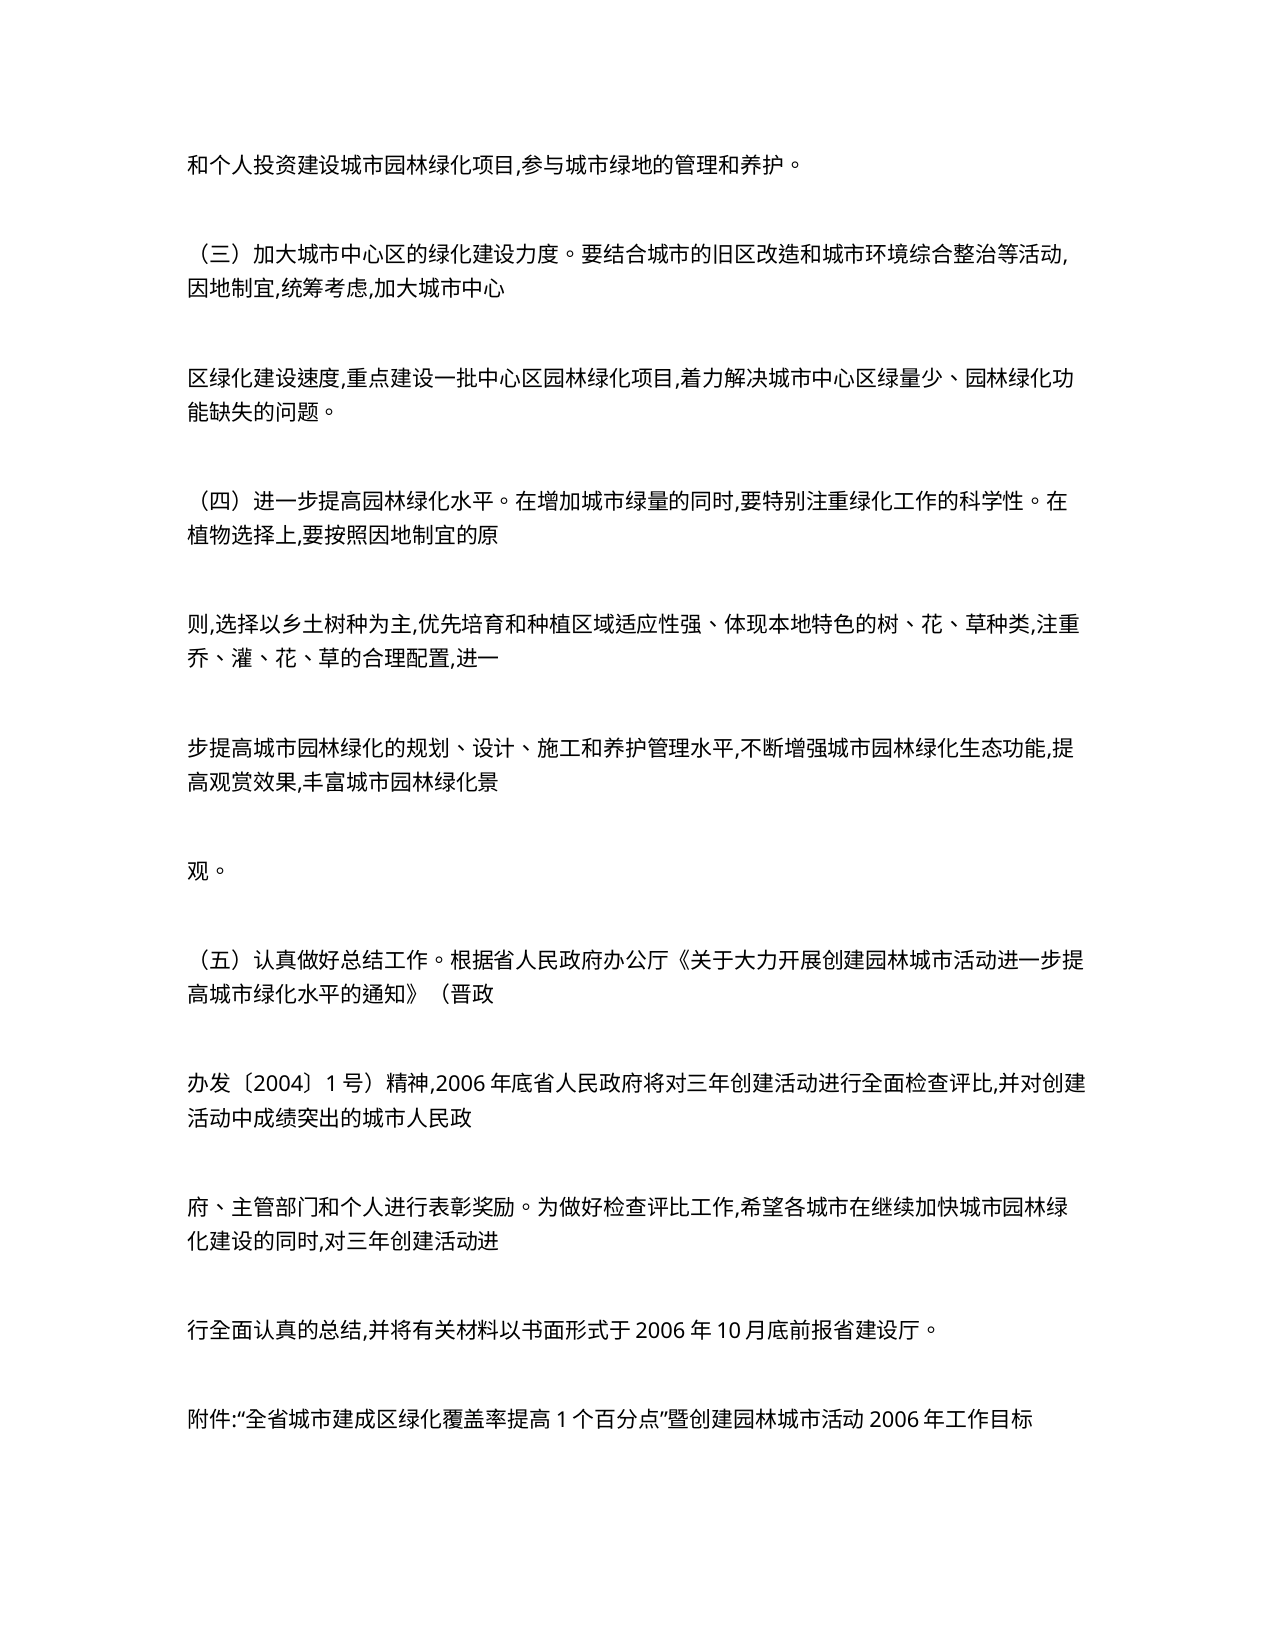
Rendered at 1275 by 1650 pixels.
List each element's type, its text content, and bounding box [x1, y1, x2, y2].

text 行全面认真的总结,并将有关材料以书面形式于2006年10月底前报省建设厅。 [187, 1315, 1087, 1379]
text 则,选择以乡土树种为主,优先培育和种植区域适应性强、体现本地特色的树、花、草种类,注重乔、灌、花、草的合理配置,进一 [187, 609, 1087, 707]
text （四）进一步提高园林绿化水平。在增加城市绿量的同时,要特别注重绿化工作的科学性。在植物选择上,要按照因地制宜的原 [187, 486, 1087, 584]
text 区绿化建设速度,重点建设一批中心区园林绿化项目,着力解决城市中心区绿量少、园林绿化功能缺失的问题。 [187, 362, 1087, 461]
text 和个人投资建设城市园林绿化项目,参与城市绿地的管理和养护。 [187, 150, 1087, 214]
text 观。 [187, 856, 1087, 920]
text （三）加大城市中心区的绿化建设力度。要结合城市的旧区改造和城市环境综合整治等活动,因地制宜,统筹考虑,加大城市中心 [187, 239, 1087, 337]
text （五）认真做好总结工作。根据省人民政府办公厅《关于大力开展创建园林城市活动进一步提高城市绿化水平的通知》（晋政 [187, 945, 1087, 1043]
text 附件:“全省城市建成区绿化覆盖率提高1个百分点”暨创建园林城市活动2006年工作目标 [187, 1404, 1087, 1468]
text 府、主管部门和个人进行表彰奖励。为做好检查评比工作,希望各城市在继续加快城市园林绿化建设的同时,对三年创建活动进 [187, 1192, 1087, 1290]
text 步提高城市园林绿化的规划、设计、施工和养护管理水平,不断增强城市园林绿化生态功能,提高观赏效果,丰富城市园林绿化景 [187, 732, 1087, 831]
text 办发〔2004〕1号）精神,2006年底省人民政府将对三年创建活动进行全面检查评比,并对创建活动中成绩突出的城市人民政 [187, 1068, 1087, 1166]
